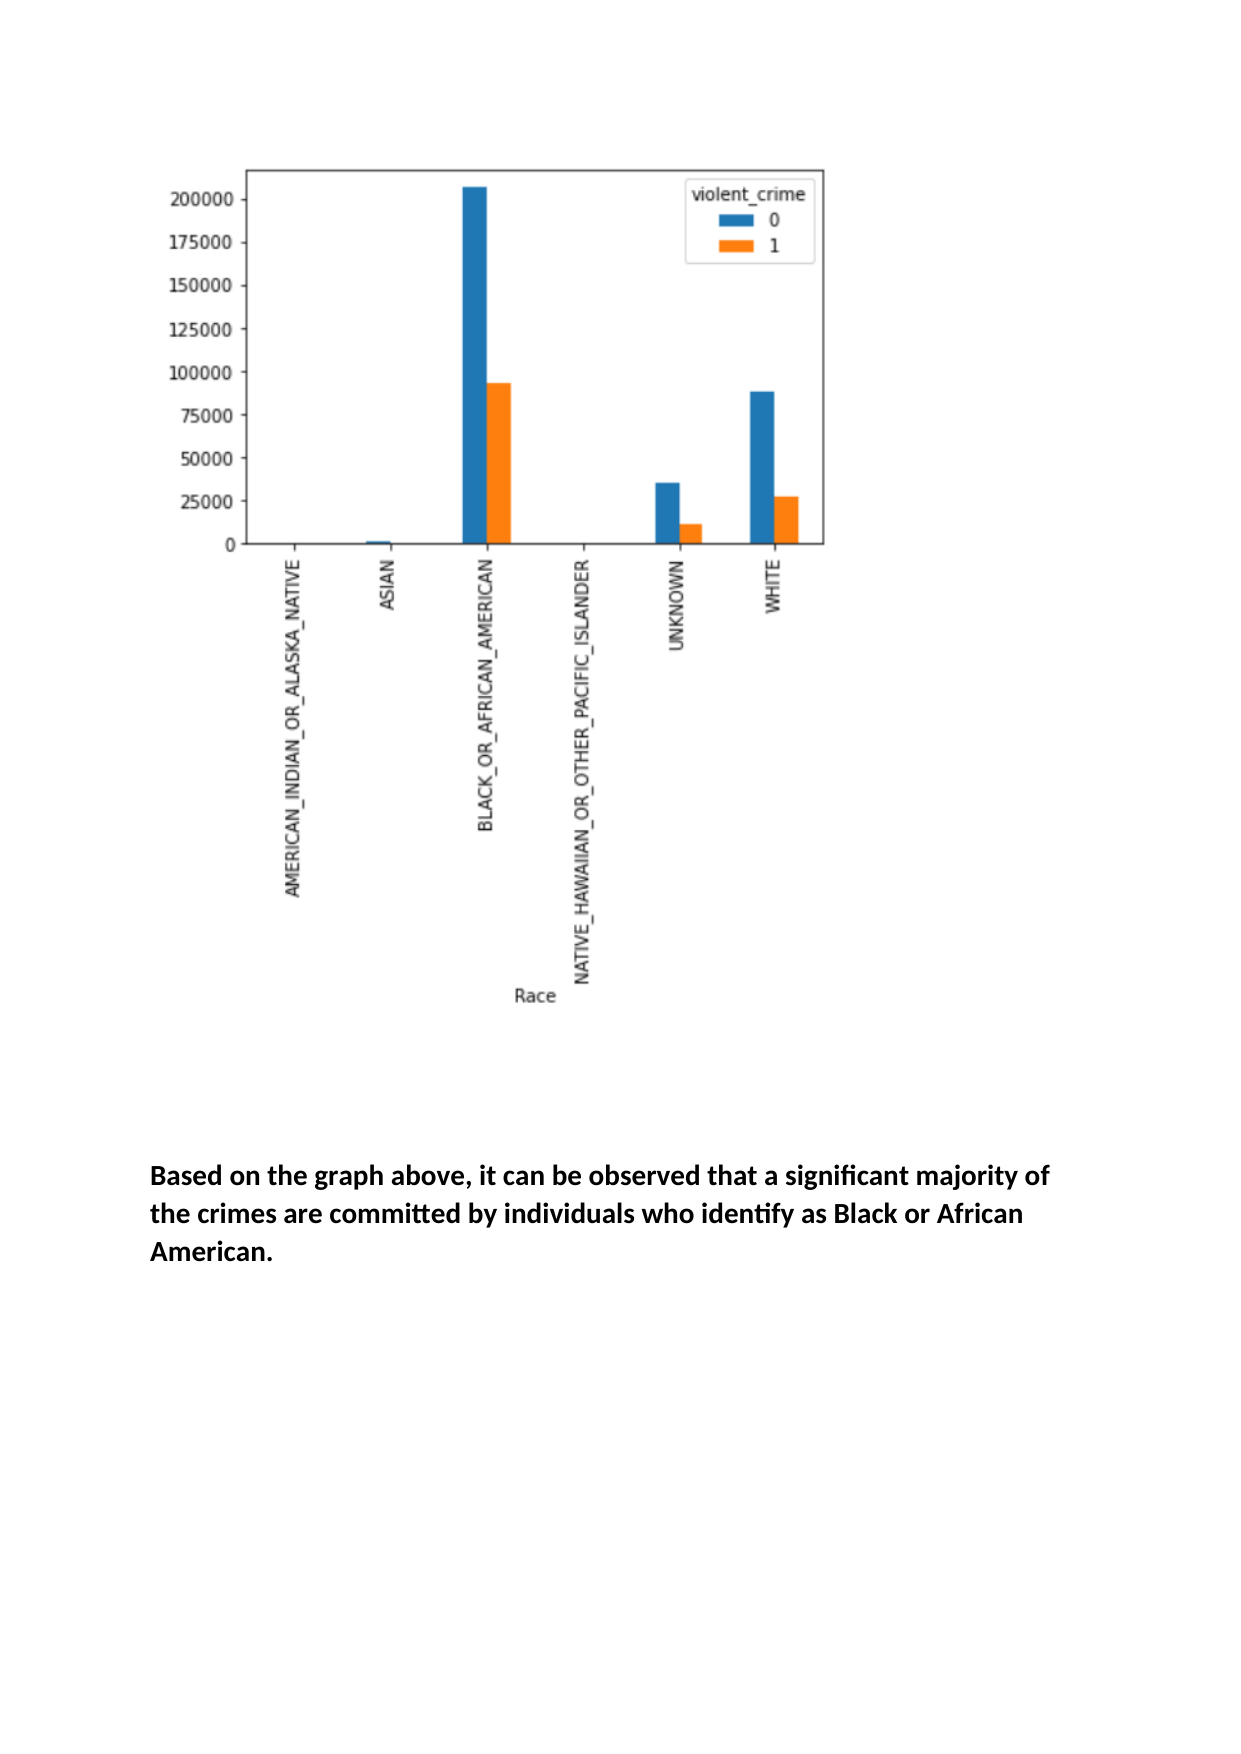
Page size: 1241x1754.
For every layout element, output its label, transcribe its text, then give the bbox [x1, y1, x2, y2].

picture [150, 150, 901, 1028]
text Based on the graph above, it can be observed that a significant majority of the crimes are committed by individuals who identify as Black or African American. [150, 1157, 1090, 1269]
